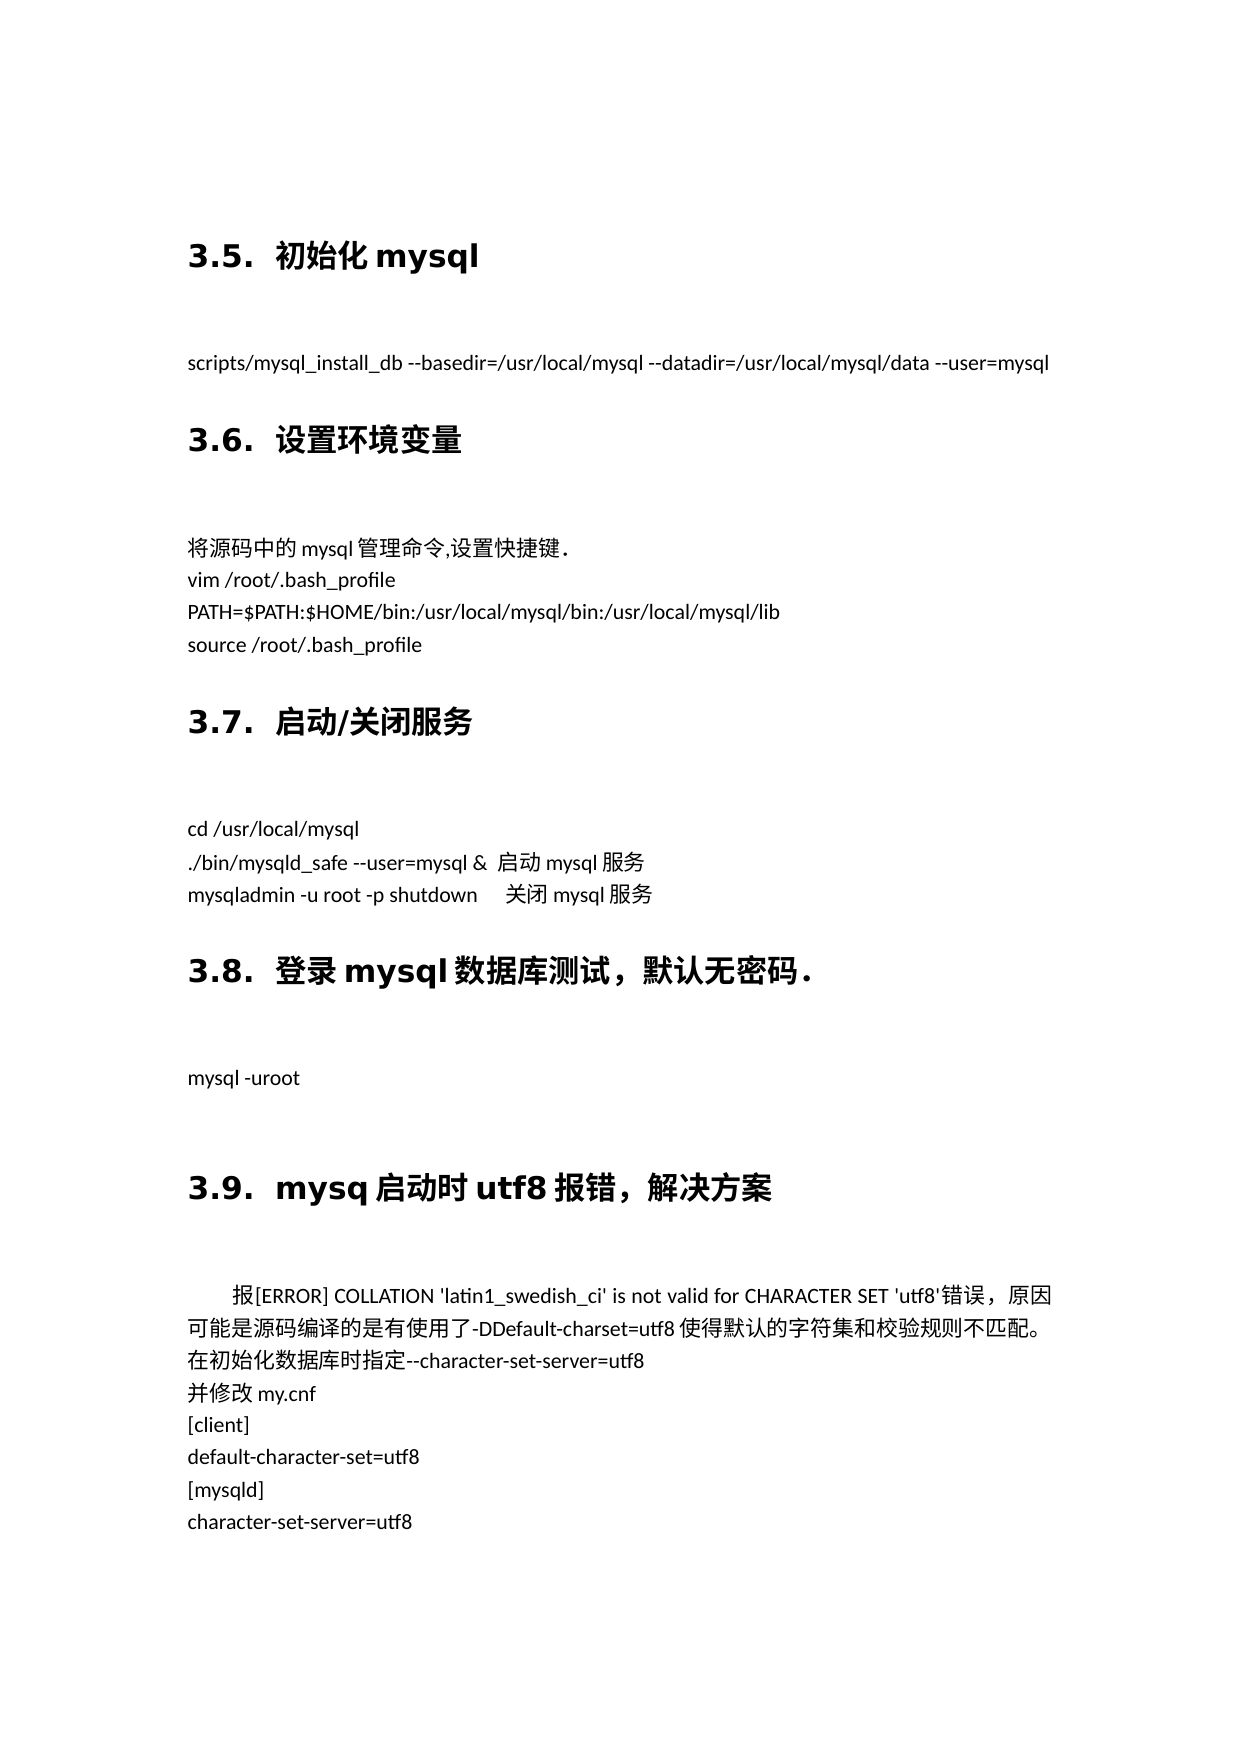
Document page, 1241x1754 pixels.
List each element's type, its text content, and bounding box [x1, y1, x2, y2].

subtitle 设置环境变量 [187, 406, 1053, 471]
subtitle 登录mysql数据库测试，默认无密码． [187, 937, 1053, 1002]
text mysql -uroot [187, 1061, 1053, 1094]
subtitle mysq启动时utf8报错，解决方案 [187, 1153, 1053, 1218]
text mysqladmin -u root -p shutdown 关闭mysql服务 [187, 877, 1053, 909]
text scripts/mysql_install_db --basedir=/usr/local/mysql --datadir=/usr/local/mysql/data --user=mysql [187, 346, 1053, 379]
text cd /usr/local/mysql [187, 812, 1053, 844]
text vim /root/.bash_profile [187, 563, 1053, 595]
text 报[ERROR] COLLATION 'latin1_swedish_ci' is not valid for CHARACTER SET 'utf8'错误，原因可能是源码编译的是有使用了-DDefault-charset=utf8使得默认的字符集和校验规则不匹配。 在初始化数据库时指定--character-set-server=utf8 并修改my.cnf [client] default-character-set=utf8 [mysqld] character-set-server=utf8 [187, 1278, 1053, 1538]
text source /root/.bash_profile [187, 628, 1053, 660]
text PATH=$PATH:$HOME/bin:/usr/local/mysql/bin:/usr/local/mysql/lib [187, 595, 1053, 628]
subtitle 启动/关闭服务 [187, 687, 1053, 752]
subtitle 初始化mysql [187, 222, 1053, 287]
text ./bin/mysqld_safe --user=mysql & 启动mysql服务 [187, 844, 1053, 877]
text 将源码中的mysql管理命令,设置快捷键． [187, 530, 1053, 563]
